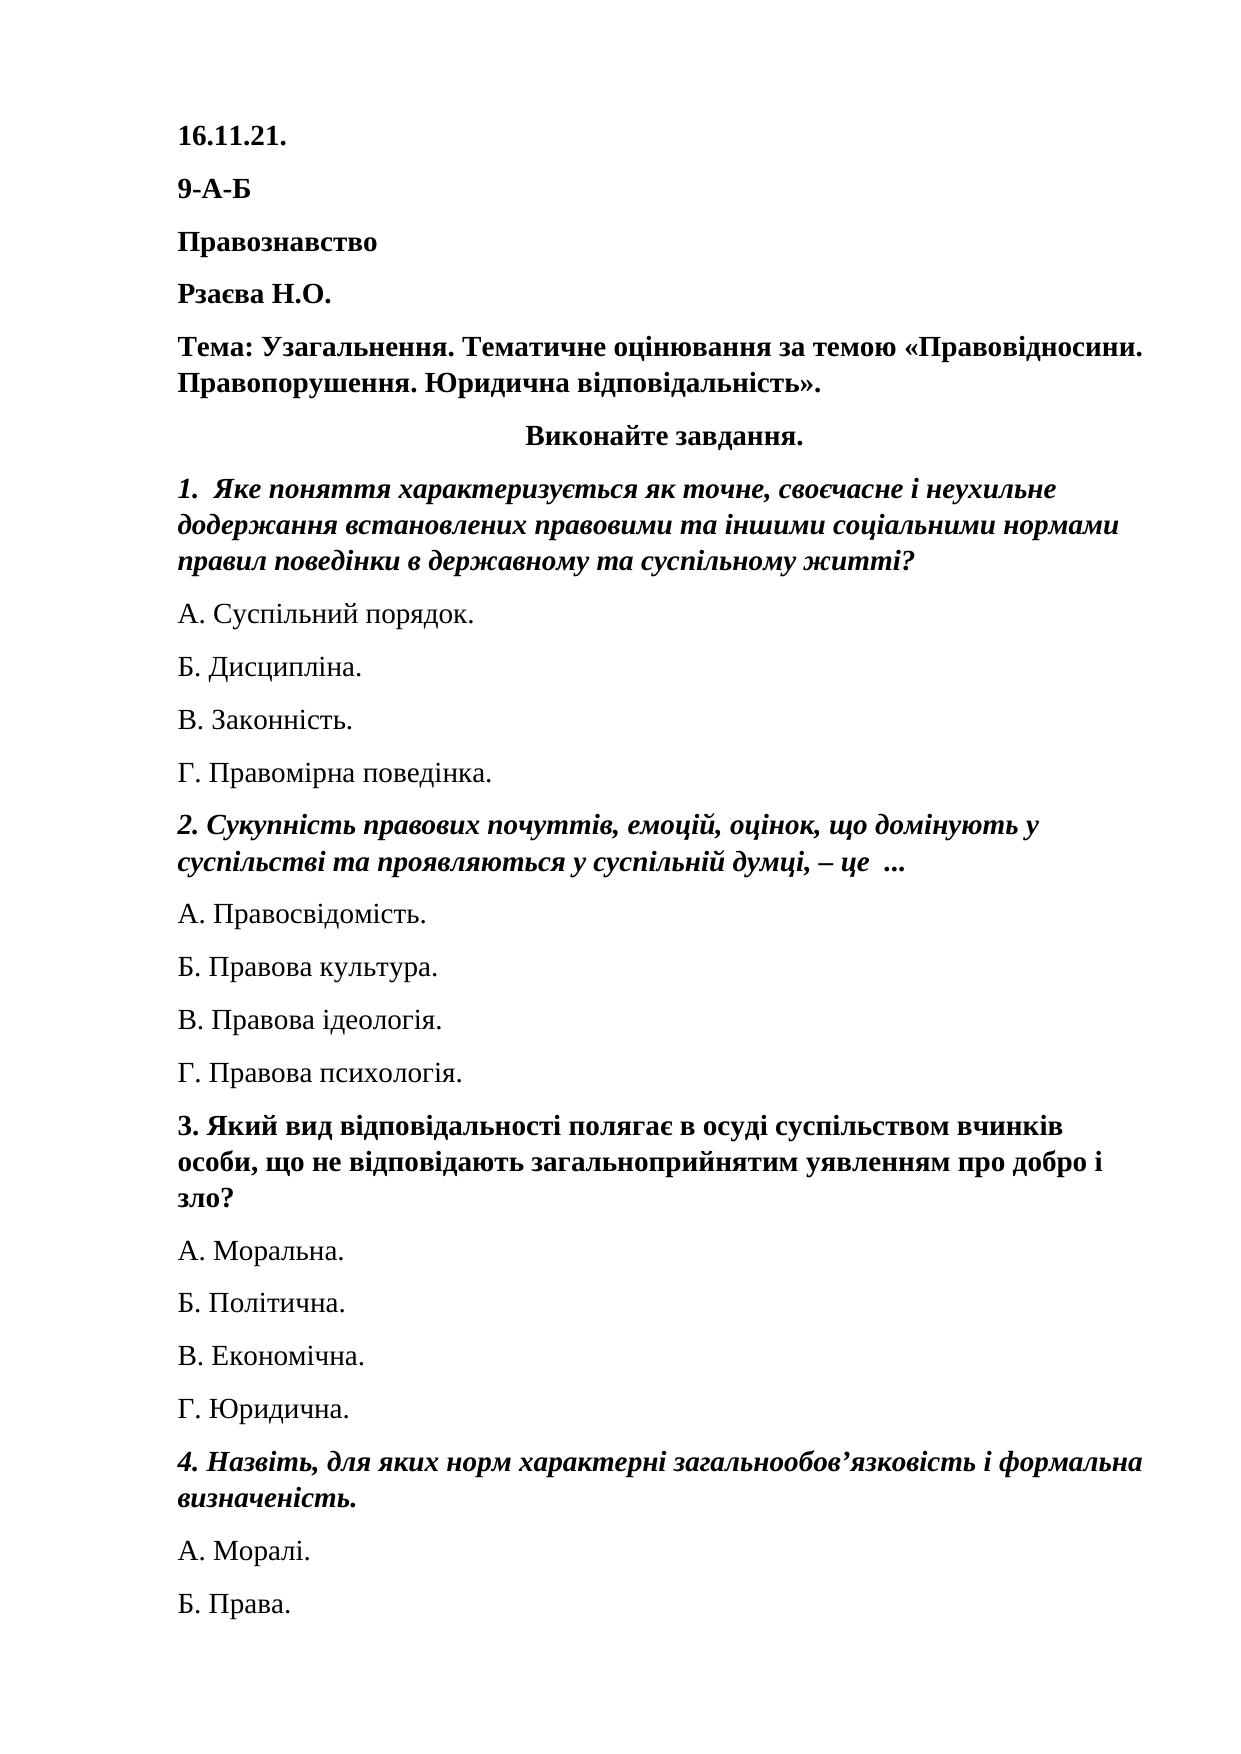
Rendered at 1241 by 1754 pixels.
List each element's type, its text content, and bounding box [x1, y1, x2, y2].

text Б. Політична. [177, 1286, 1152, 1319]
text 1. Яке поняття характеризується як точне, своєчасне і неухильне додержання встановлених правовими та іншими соціальними нормами правил поведінки в державному та суспільному житті? [177, 471, 1152, 577]
text А. Моральна. [177, 1233, 1152, 1266]
text Г. Юридична. [177, 1391, 1152, 1425]
text 2. Сукупність правових почуттів, емоцій, оцінок, що домінують у суспільстві та проявляються у суспільній думці, – це ... [177, 807, 1152, 877]
text А. Моралі. [177, 1533, 1152, 1567]
text А. Правосвідомість. [177, 896, 1152, 930]
text В. Законність. [177, 702, 1152, 735]
text 3. Який вид відповідальності полягає в осуді суспільством вчинків особи, що не відповідають загальноприйнятим уявленням про добро і зло? [177, 1108, 1152, 1213]
text Правознавство [177, 224, 1152, 257]
text Б. Дисципліна. [177, 649, 1152, 683]
text Рзаєва Н.О. [177, 277, 1152, 310]
text Б. Права. [177, 1586, 1152, 1619]
text А. Суспільний порядок. [177, 596, 1152, 630]
text В. Правова ідеологія. [177, 1002, 1152, 1036]
text Б. Правова культура. [177, 949, 1152, 983]
text Виконайте завдання. [177, 418, 1152, 452]
text В. Економічна. [177, 1338, 1152, 1372]
text Тема: Узагальнення. Тематичне оцінювання за темою «Правовідносини. Правопорушення. Юридична відповідальність». [177, 329, 1152, 399]
text Г. Правомірна поведінка. [177, 755, 1152, 788]
text 16.11.21. [177, 118, 1152, 152]
text Г. Правова психологія. [177, 1055, 1152, 1088]
text 4. Назвіть, для яких норм характерні загальнообов’язковість і формальна визначеність. [177, 1444, 1152, 1514]
text 9-А-Б [177, 171, 1152, 204]
